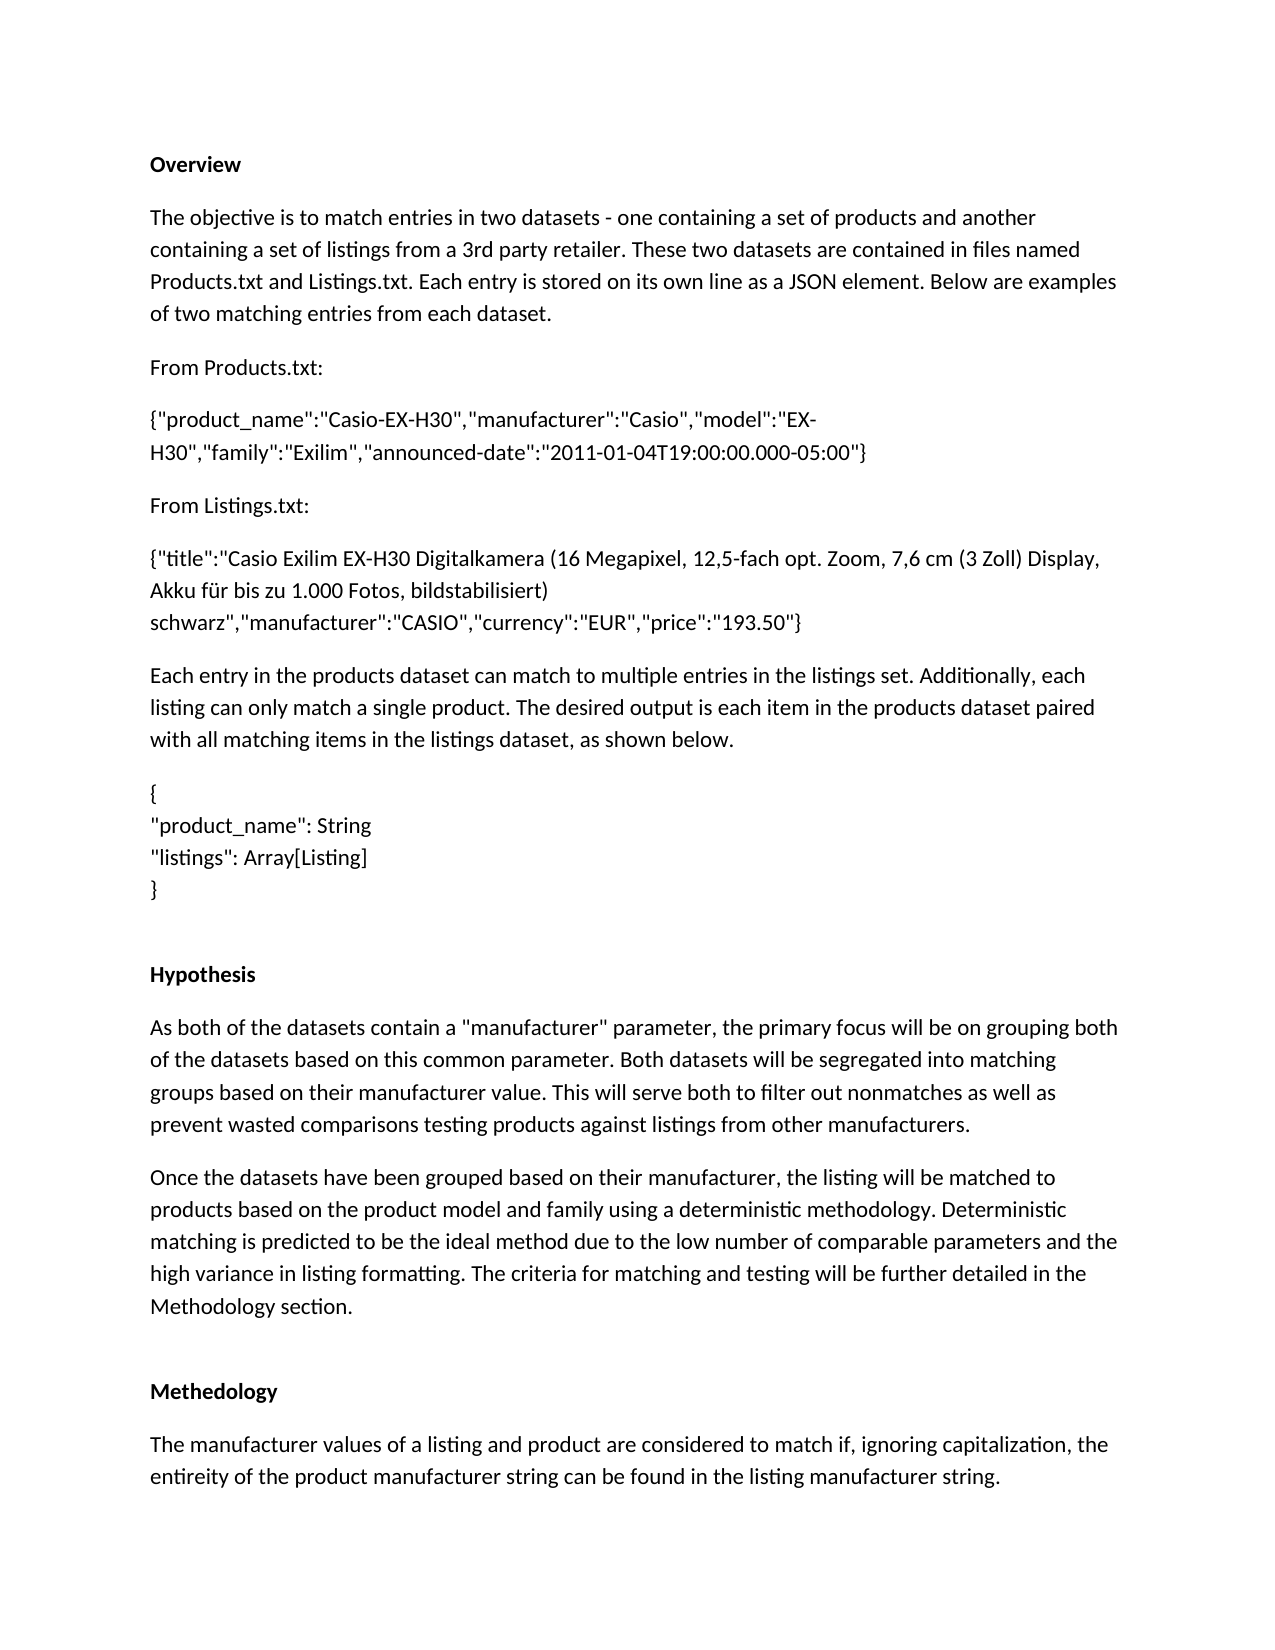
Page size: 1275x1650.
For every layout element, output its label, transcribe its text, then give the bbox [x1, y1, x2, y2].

text { "product_name": String "listings": Array[Listing] } [150, 779, 1125, 903]
text Overview [150, 150, 1125, 178]
text The manufacturer values of a listing and product are considered to match if, ignoring capitalization, the entireity of the product manufacturer string can be found in the listing manufacturer string. [150, 1430, 1125, 1490]
text As both of the datasets contain a "manufacturer" parameter, the primary focus will be on grouping both of the datasets based on this common parameter. Both datasets will be segregated into matching groups based on their manufacturer value. This will serve both to filter out nonmatches as well as prevent wasted comparisons testing products against listings from other manufacturers. [150, 1013, 1125, 1138]
text Each entry in the products dataset can match to multiple entries in the listings set. Additionally, each listing can only match a single product. The desired output is each item in the products dataset paired with all matching items in the listings dataset, as shown below. [150, 661, 1125, 754]
text Once the datasets have been grouped based on their manufacturer, the listing will be matched to products based on the product model and family using a deterministic methodology. Deterministic matching is predicted to be the ideal method due to the low number of comparable parameters and the high variance in listing formatting. The criteria for matching and testing will be further detailed in the Methodology section. [150, 1163, 1125, 1320]
text From Products.txt: [150, 353, 1125, 381]
text The objective is to match entries in two datasets - one containing a set of products and another containing a set of listings from a 3rd party retailer. These two datasets are contained in files named Products.txt and Listings.txt. Each entry is stored on its own line as a JSON element. Below are examples of two matching entries from each dataset. [150, 203, 1125, 328]
text {"title":"Casio Exilim EX-H30 Digitalkamera (16 Megapixel, 12,5-fach opt. Zoom, 7,6 cm (3 Zoll) Display, Akku für bis zu 1.000 Fotos, bildstabilisiert) schwarz","manufacturer":"CASIO","currency":"EUR","price":"193.50"} [150, 544, 1125, 636]
text Methedology [150, 1345, 1125, 1405]
text {"product_name":"Casio-EX-H30","manufacturer":"Casio","model":"EX-H30","family":"Exilim","announced-date":"2011-01-04T19:00:00.000-05:00"} [150, 406, 1125, 466]
text Hypothesis [150, 928, 1125, 988]
text From Listings.txt: [150, 491, 1125, 519]
